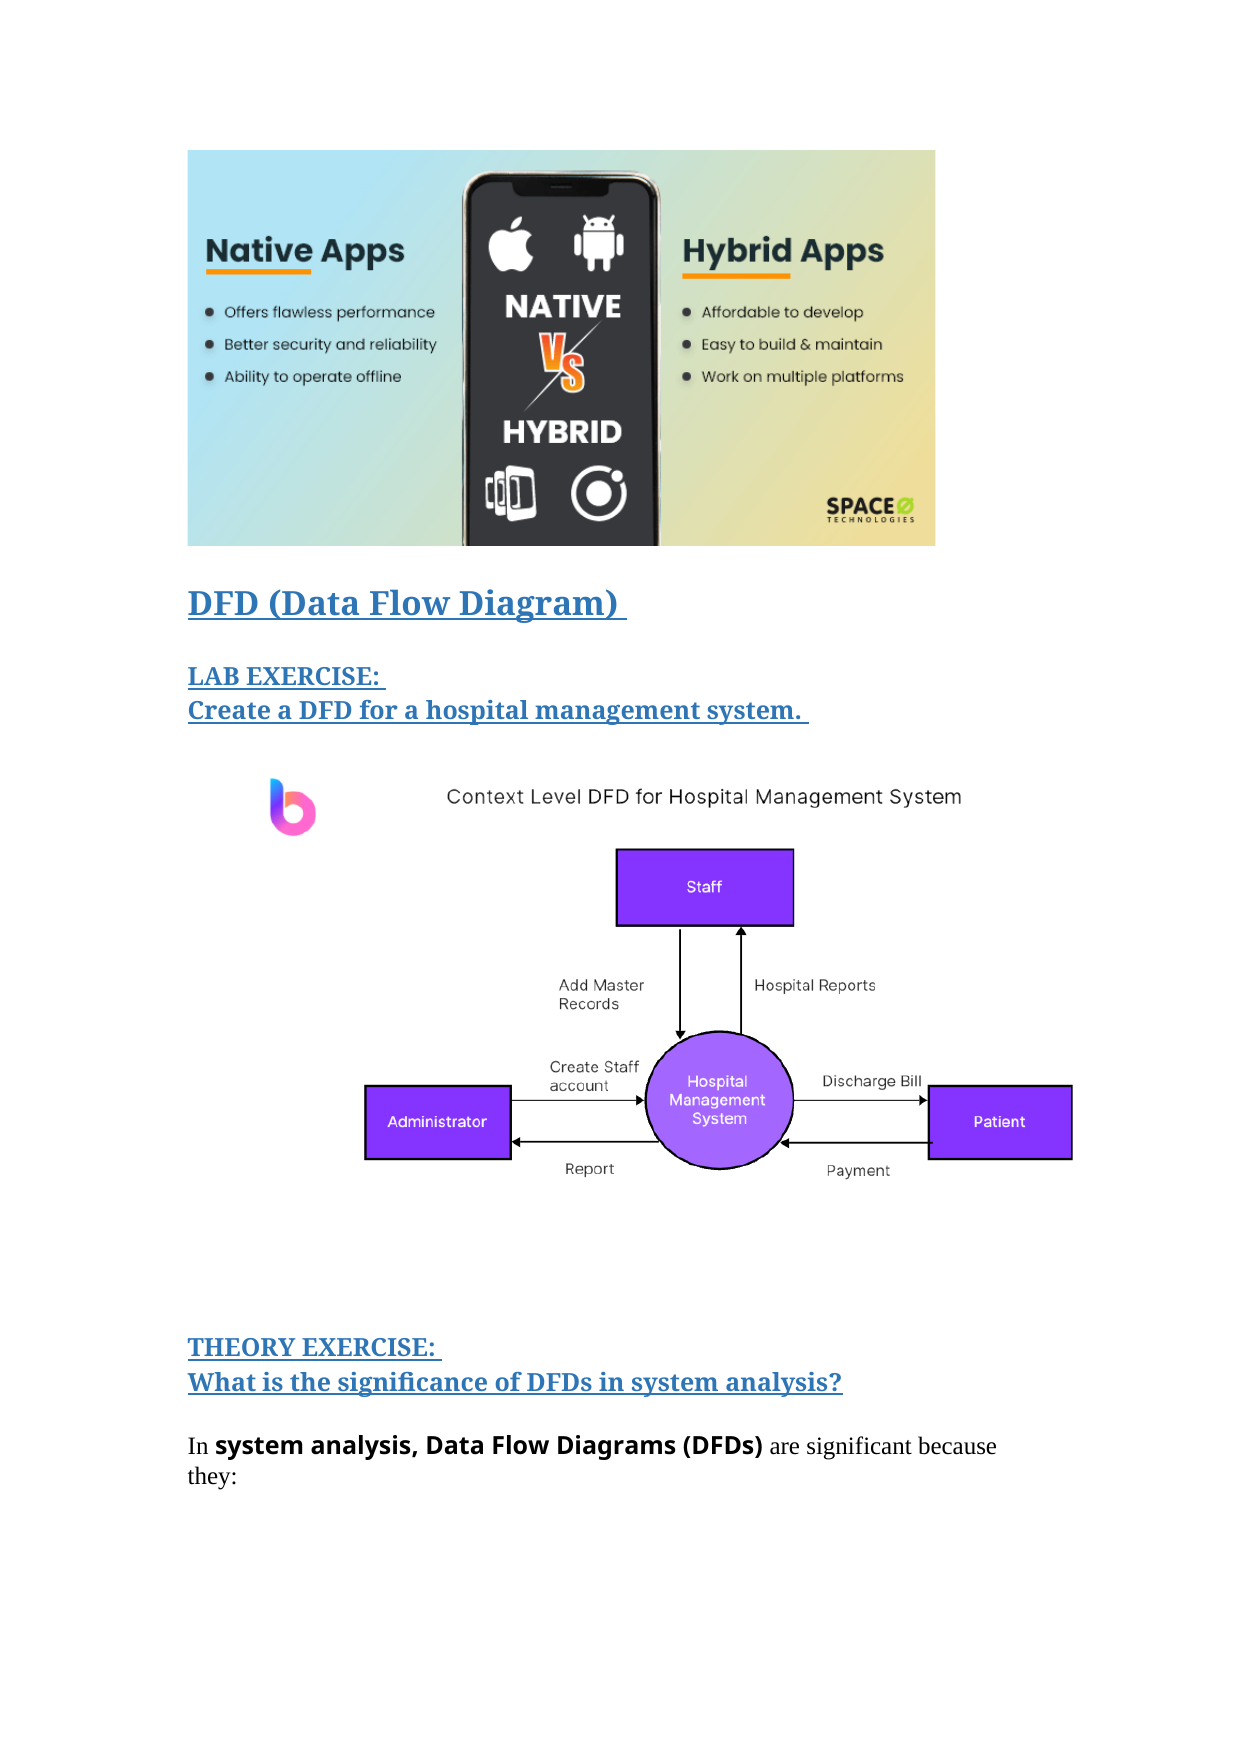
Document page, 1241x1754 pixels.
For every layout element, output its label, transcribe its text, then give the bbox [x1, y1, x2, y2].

text In system analysis, Data Flow Diagrams (DFDs) are significant because they: [187, 1427, 1053, 1490]
text Create a DFD for a hospital management system. [187, 693, 1053, 727]
text LAB EXERCISE: [187, 659, 1053, 693]
text What is the significance of DFDs in system analysis? [187, 1364, 1053, 1398]
text THEORY EXERCISE: [187, 1330, 1053, 1364]
text DFD (Data Flow Diagram) [187, 579, 1053, 625]
picture [187, 150, 936, 546]
picture [187, 727, 1201, 1271]
